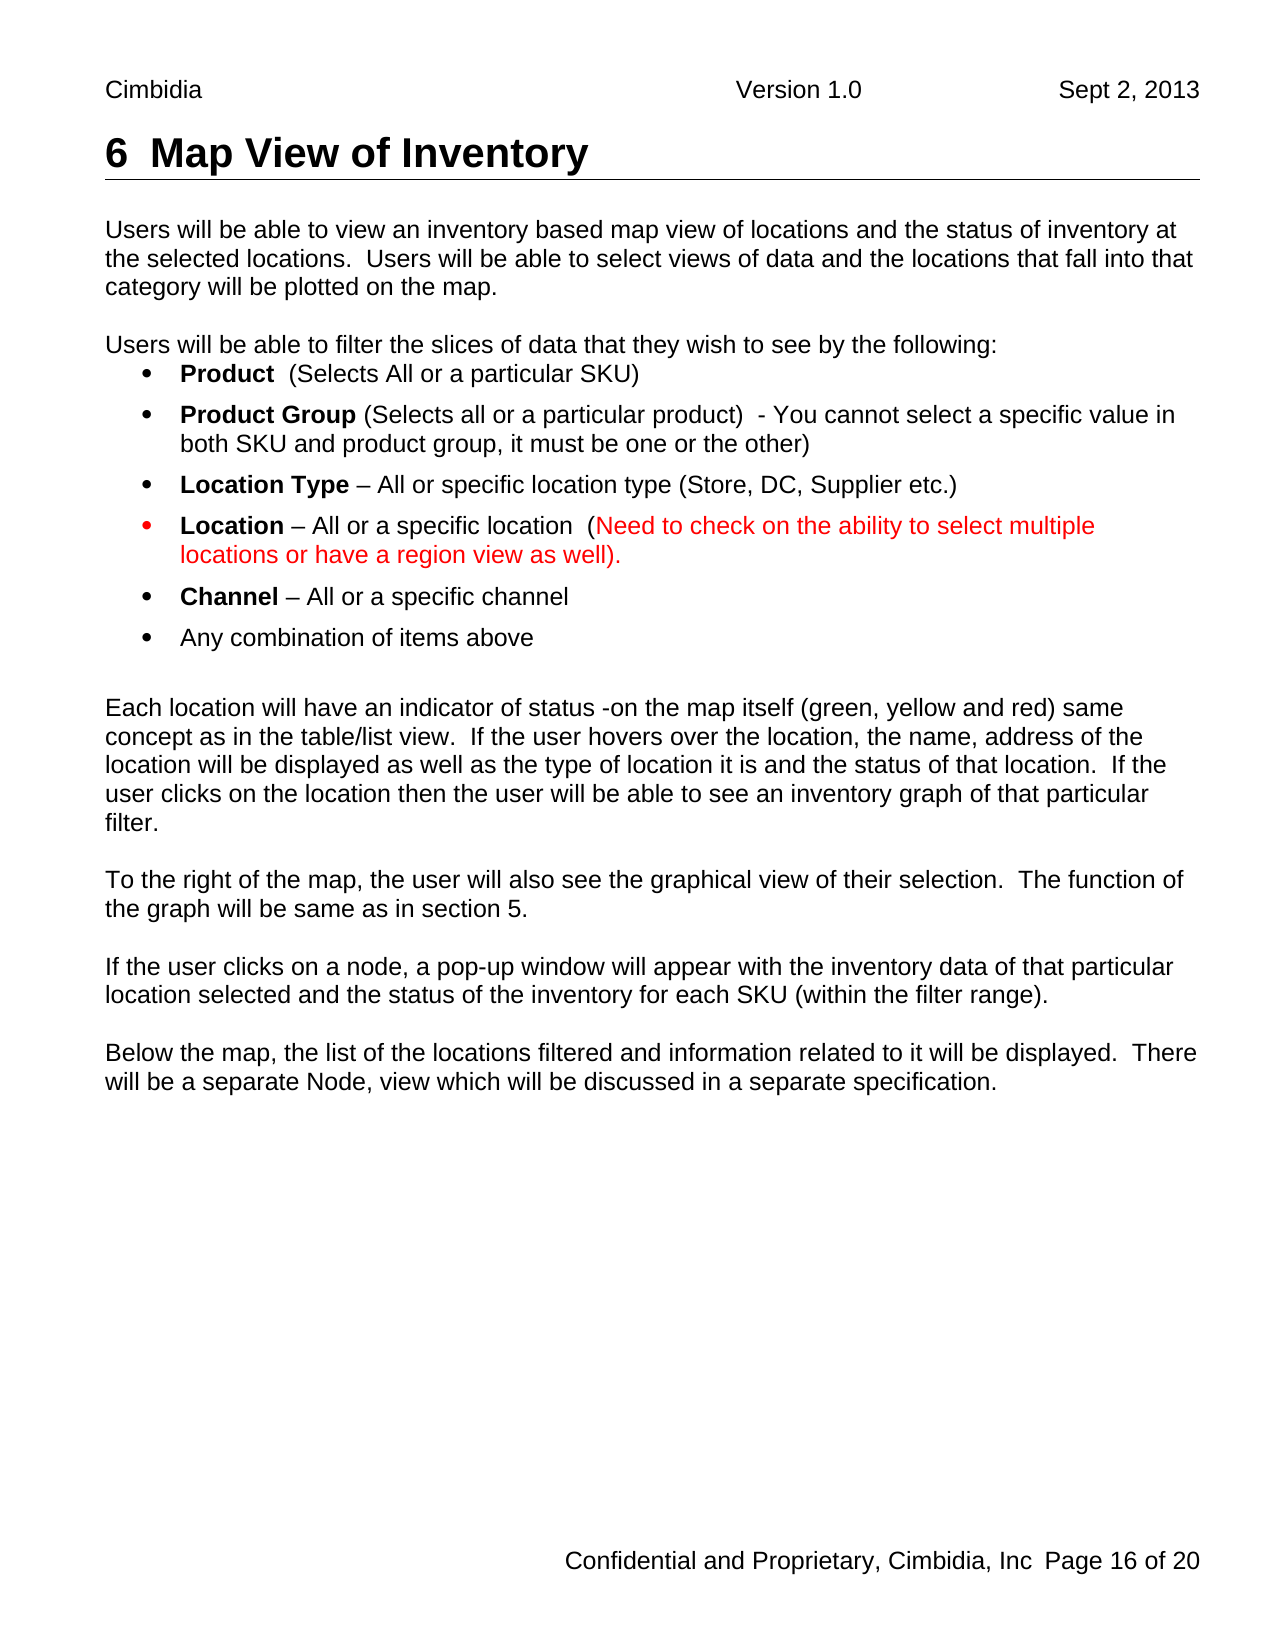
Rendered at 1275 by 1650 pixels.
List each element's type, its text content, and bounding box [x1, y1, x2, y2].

list Location Type – All or specific location type (Store, DC, Supplier etc.) [142, 470, 1200, 499]
text Users will be able to view an inventory based map view of locations and the status of inventory at the selected locations. Users will be able to select views of data and the locations that fall into that category will be plotted on the map. [105, 215, 1200, 301]
text Each location will have an indicator of status -on the map itself (green, yellow and red) same concept as in the table/list view. If the user hovers over the location, the name, address of the location will be displayed as well as the type of location it is and the status of that location. If the user clicks on the location then the user will be able to see an inventory graph of that particular filter. [105, 693, 1200, 837]
text To the right of the map, the user will also see the graphical view of their selection. The function of the graph will be same as in section 5. [105, 865, 1200, 923]
list Location – All or a specific location (Need to check on the ability to select multiple locations or have a region view as well). [142, 511, 1200, 569]
list Product Group (Selects all or a particular product) - You cannot select a specific value in both SKU and product group, it must be one or the other) [142, 400, 1200, 457]
text Users will be able to filter the slices of data that they wish to see by the following: [105, 330, 1200, 358]
list Product (Selects All or a particular SKU) [142, 358, 1200, 387]
list Channel – All or a specific channel [142, 581, 1200, 610]
text Below the map, the list of the locations filtered and information related to it will be displayed. There will be a separate Node, view which will be discussed in a separate specification. [105, 1038, 1200, 1095]
list Any combination of items above [142, 623, 1200, 652]
subtitle Map View of Inventory [105, 129, 1200, 179]
text If the user clicks on a node, a pop-up window will appear with the inventory data of that particular location selected and the status of the inventory for each SKU (within the filter range). [105, 952, 1200, 1009]
